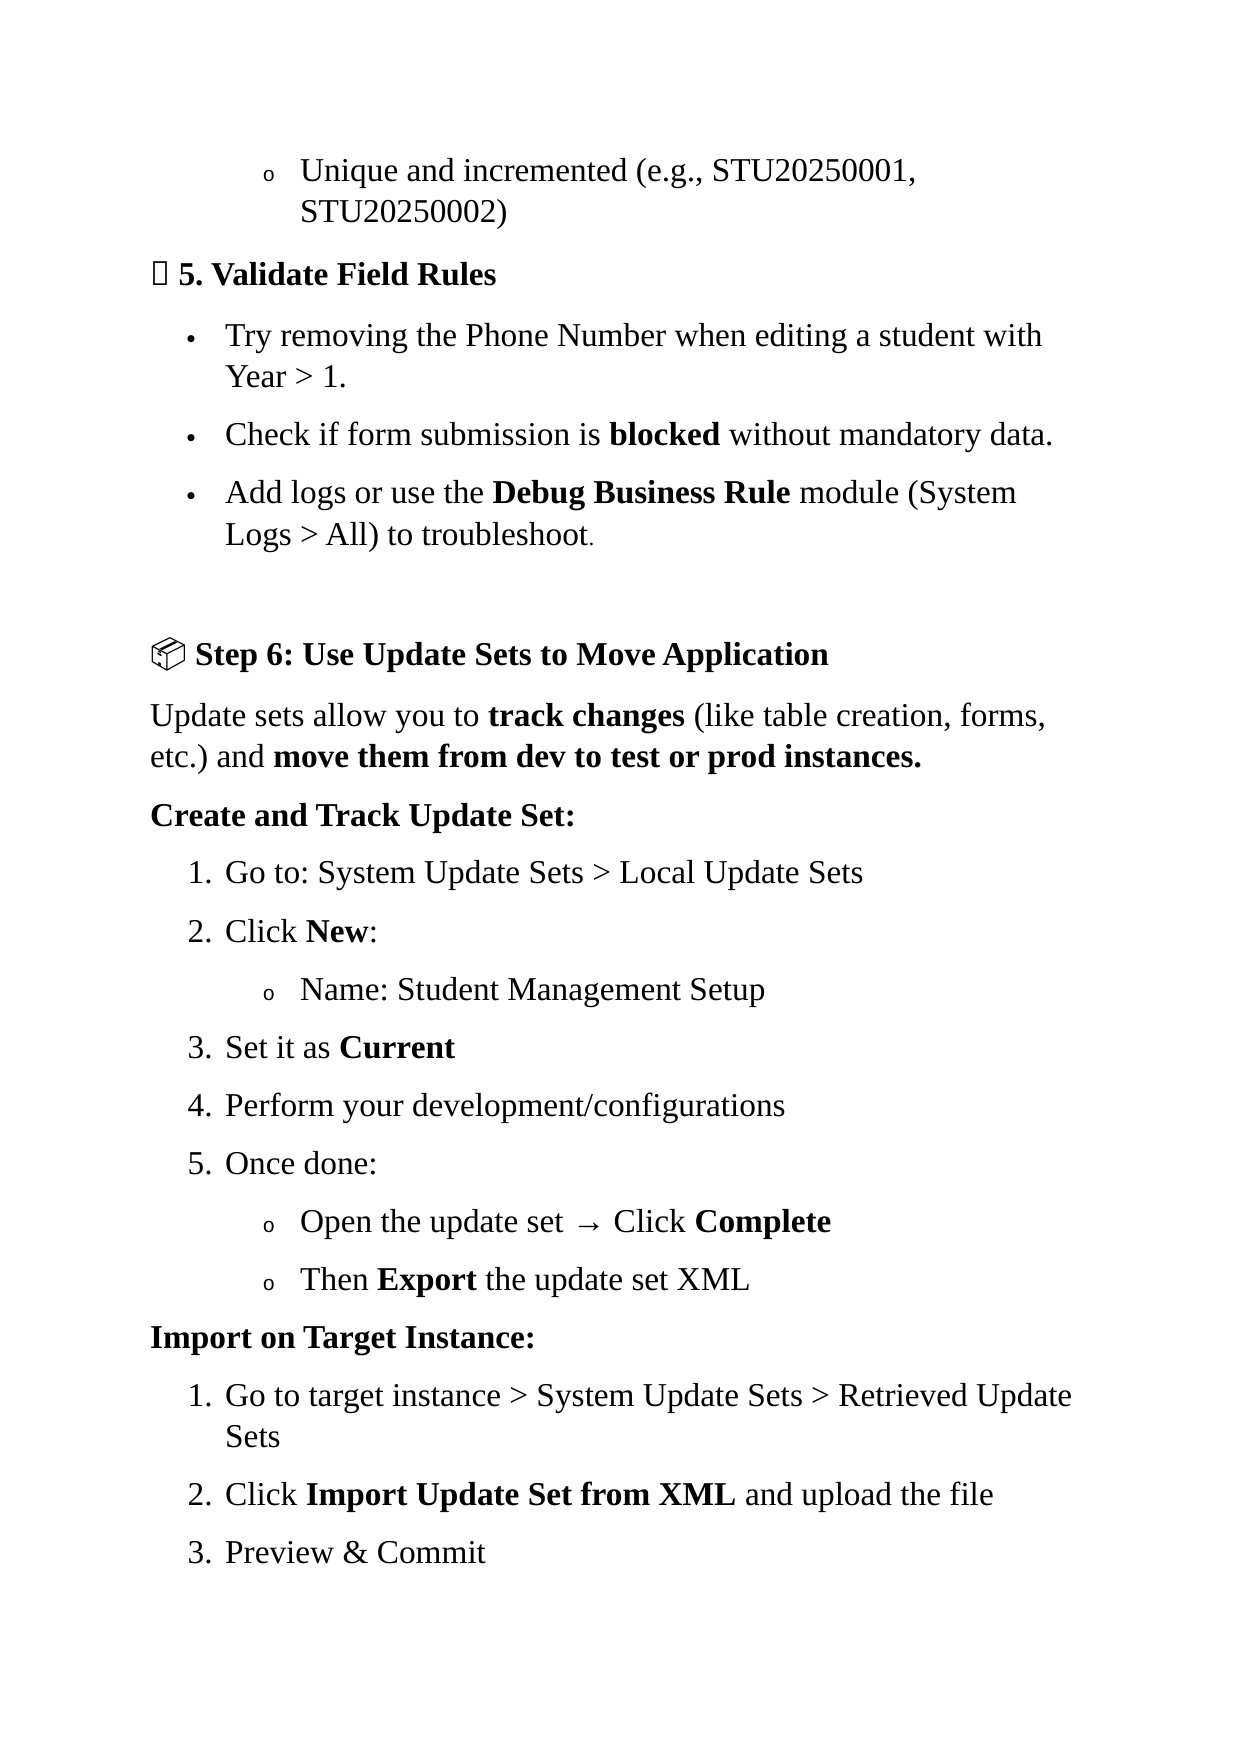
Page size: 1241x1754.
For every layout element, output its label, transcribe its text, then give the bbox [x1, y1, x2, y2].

list Perform your development/configurations [187, 1085, 1090, 1123]
list Unique and incremented (e.g., STU20250001, STU20250002) [262, 150, 1090, 230]
list Try removing the Phone Number when editing a student with Year > 1. [187, 315, 1090, 395]
list Once done: [187, 1143, 1090, 1181]
list Click New: [187, 911, 1090, 949]
text 🔐 5. Validate Field Rules [150, 249, 1090, 295]
text Update sets allow you to track changes (like table creation, forms, etc.) and move them from dev to test or prod instances. [150, 695, 1090, 775]
list Set it as Current [187, 1027, 1090, 1065]
text Create and Track Update Set: [150, 795, 1090, 833]
list Open the update set → Click Complete [262, 1201, 1090, 1239]
list Go to target instance > System Update Sets > Retrieved Update Sets [187, 1375, 1090, 1455]
list Then Export the update set XML [262, 1259, 1090, 1297]
text 📦 Step 6: Use Update Sets to Move Application [150, 630, 1090, 675]
list Click Import Update Set from XML and upload the file [187, 1474, 1090, 1513]
list Preview & Commit [187, 1532, 1090, 1571]
list Go to: System Update Sets > Local Update Sets [187, 853, 1090, 891]
list Name: Student Management Setup [262, 969, 1090, 1007]
list Check if form submission is blocked without mandatory data. [187, 414, 1090, 453]
text Import on Target Instance: [150, 1317, 1090, 1355]
list Add logs or use the Debug Business Rule module (System Logs > All) to troubleshoot. [187, 472, 1090, 552]
